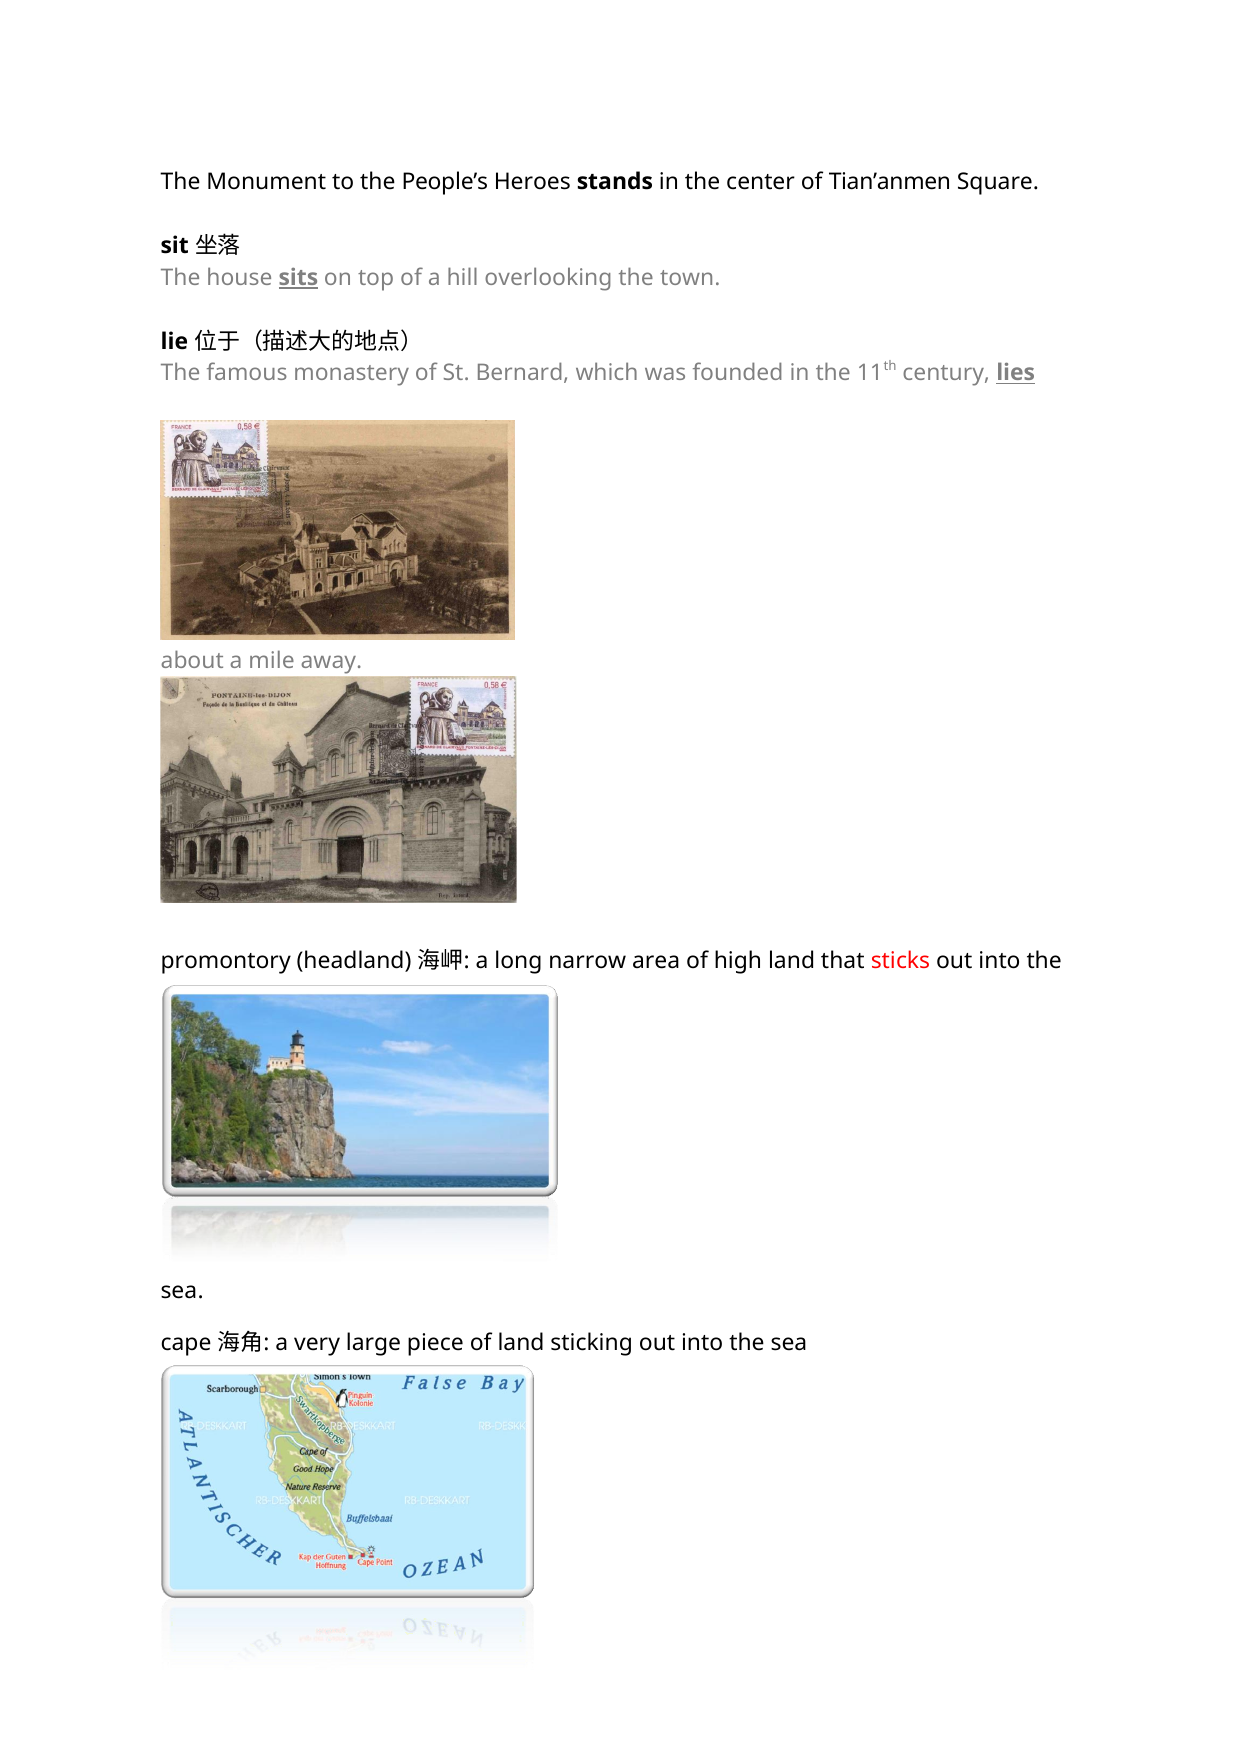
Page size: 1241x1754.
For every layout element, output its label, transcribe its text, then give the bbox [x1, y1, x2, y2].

text The Monument to the People’s Heroes stands in the center of Tian’anmen Square. [160, 164, 1071, 196]
picture [160, 676, 517, 903]
picture [160, 420, 515, 640]
text sit 坐落 [160, 227, 1071, 260]
text The house sits on top of a hill overlooking the town. [160, 260, 1071, 292]
picture [160, 985, 559, 1274]
picture [160, 1365, 535, 1670]
text cape 海角: a very large piece of land sticking out into the sea [160, 1323, 1071, 1357]
text lie 位于（描述大的地点） [160, 323, 1071, 356]
